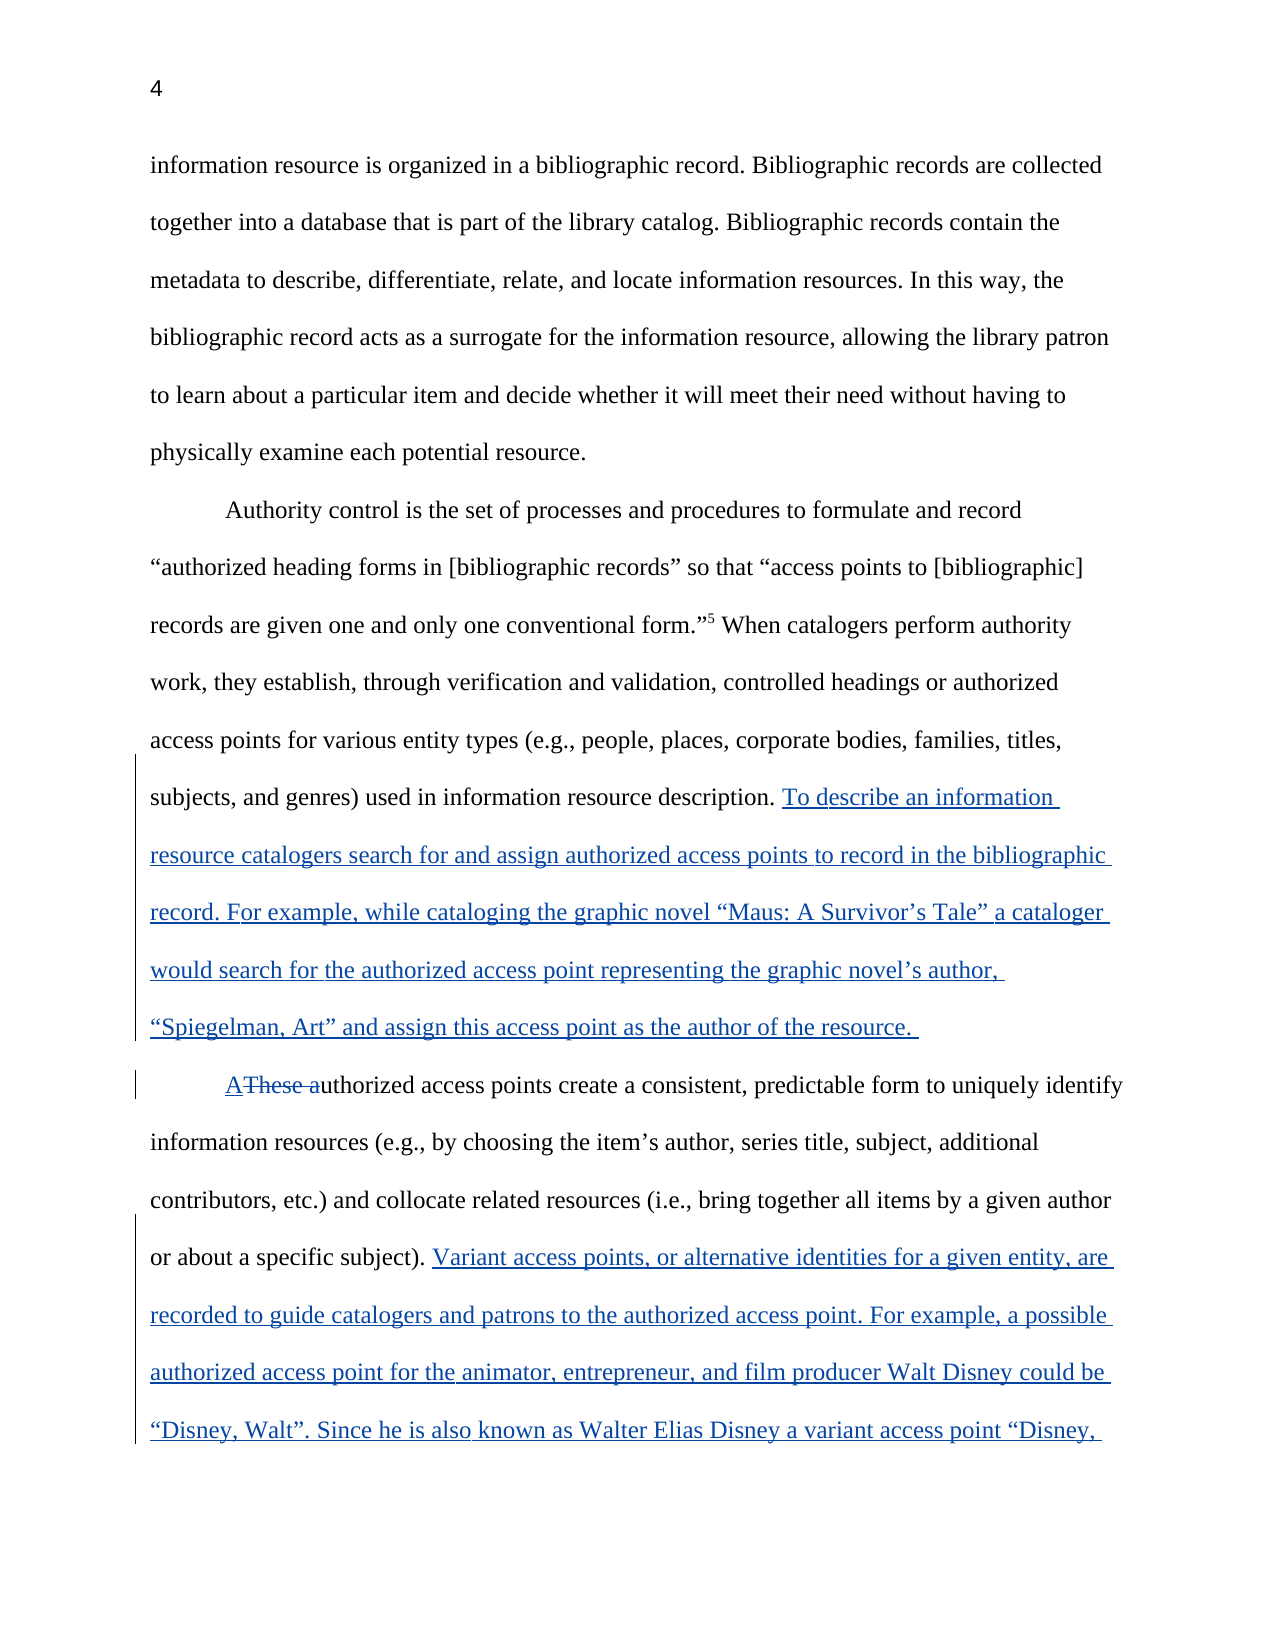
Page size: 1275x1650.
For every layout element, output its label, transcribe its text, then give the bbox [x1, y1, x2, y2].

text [150, 150, 1125, 466]
text Authority control is the set of processes and procedures to formulate and record “authorized heading forms in [bibliographic records” so that “access points to [bibliographic] records are given one and only one conventional form.” When catalogers perform authority work, they establish, through verification and validation, controlled headings or authorized access points for various entity types (e.g., people, places, corporate bodies, families, titles, subjects, and genres) used in information resource description. [150, 495, 1125, 1041]
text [150, 1070, 1125, 1444]
